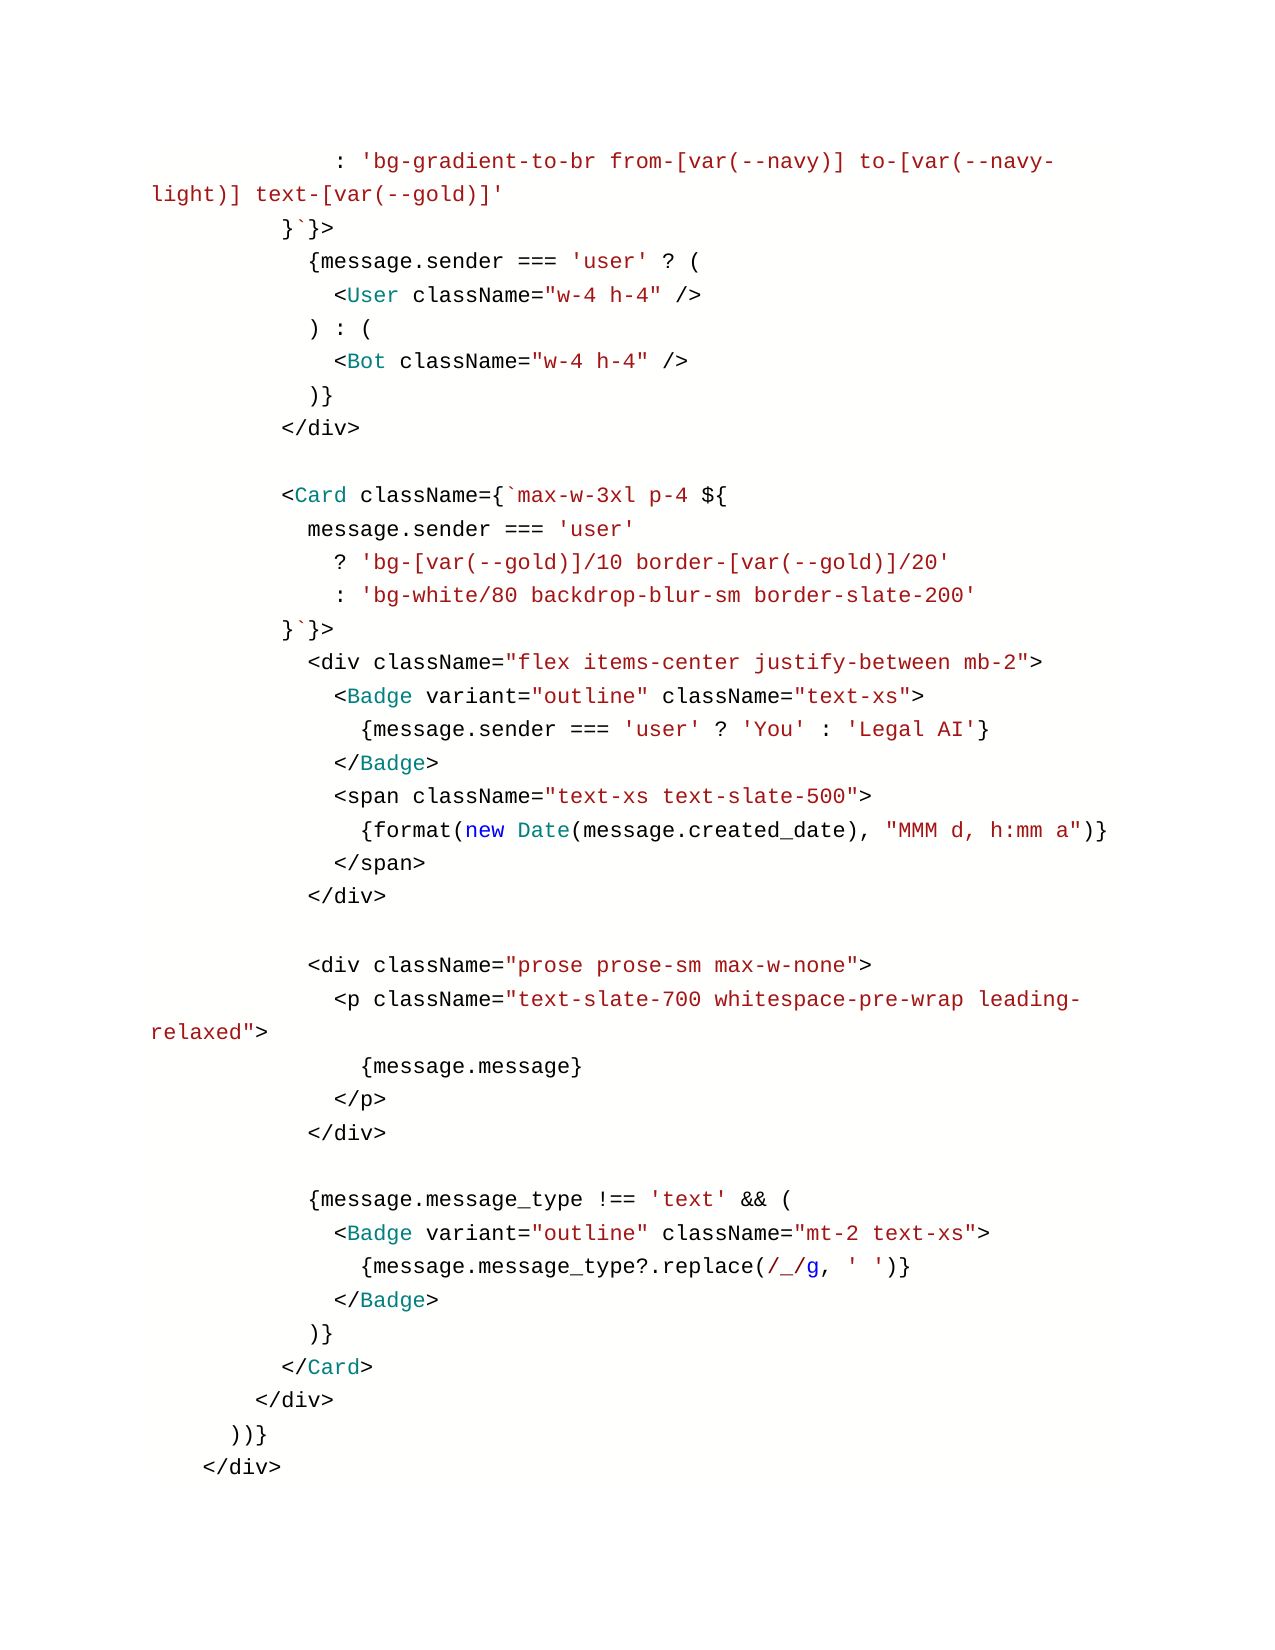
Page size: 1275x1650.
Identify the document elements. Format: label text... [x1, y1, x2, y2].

text </p> [150, 1088, 1125, 1113]
text <Card className={`max-w-3xl p-4 ${ [150, 484, 1125, 509]
text <Badge variant="outline" className="text-xs"> [150, 685, 1125, 710]
text : 'bg-gradient-to-br from-[var(--navy)] to-[var(--navy-light)] text-[var(--gold)]' [150, 150, 1125, 208]
text </div> [150, 1456, 1125, 1481]
text }`}> [150, 217, 1125, 242]
text <Bot className="w-4 h-4" /> [150, 351, 1125, 375]
text ) : ( [150, 317, 1125, 342]
text </div> [150, 1389, 1125, 1414]
text <User className="w-4 h-4" /> [150, 284, 1125, 308]
text </div> [150, 1122, 1125, 1147]
text <div className="prose prose-sm max-w-none"> [150, 954, 1125, 979]
text {message.message_type?.replace(/_/g, ' ')} [150, 1256, 1125, 1280]
text <div className="flex items-center justify-between mb-2"> [150, 652, 1125, 676]
text }`}> [150, 618, 1125, 643]
text {message.sender === 'user' ? 'You' : 'Legal AI'} [150, 718, 1125, 743]
text </span> [150, 852, 1125, 877]
text {message.sender === 'user' ? ( [150, 250, 1125, 275]
text </Card> [150, 1356, 1125, 1381]
text </Badge> [150, 1289, 1125, 1314]
text {format(new Date(message.created_date), "MMM d, h:mm a")} [150, 819, 1125, 843]
text </div> [150, 886, 1125, 910]
text message.sender === 'user' [150, 518, 1125, 543]
text <span className="text-xs text-slate-500"> [150, 785, 1125, 810]
text </div> [150, 417, 1125, 442]
text {message.message_type !== 'text' && ( [150, 1189, 1125, 1213]
text )} [150, 1322, 1125, 1347]
text {message.message} [150, 1055, 1125, 1080]
text </Badge> [150, 752, 1125, 777]
text )} [150, 384, 1125, 409]
text <p className="text-slate-700 whitespace-pre-wrap leading-relaxed"> [150, 988, 1125, 1046]
text ? 'bg-[var(--gold)]/10 border-[var(--gold)]/20' [150, 551, 1125, 576]
text : 'bg-white/80 backdrop-blur-sm border-slate-200' [150, 585, 1125, 609]
text <Badge variant="outline" className="mt-2 text-xs"> [150, 1222, 1125, 1247]
text ))} [150, 1423, 1125, 1447]
